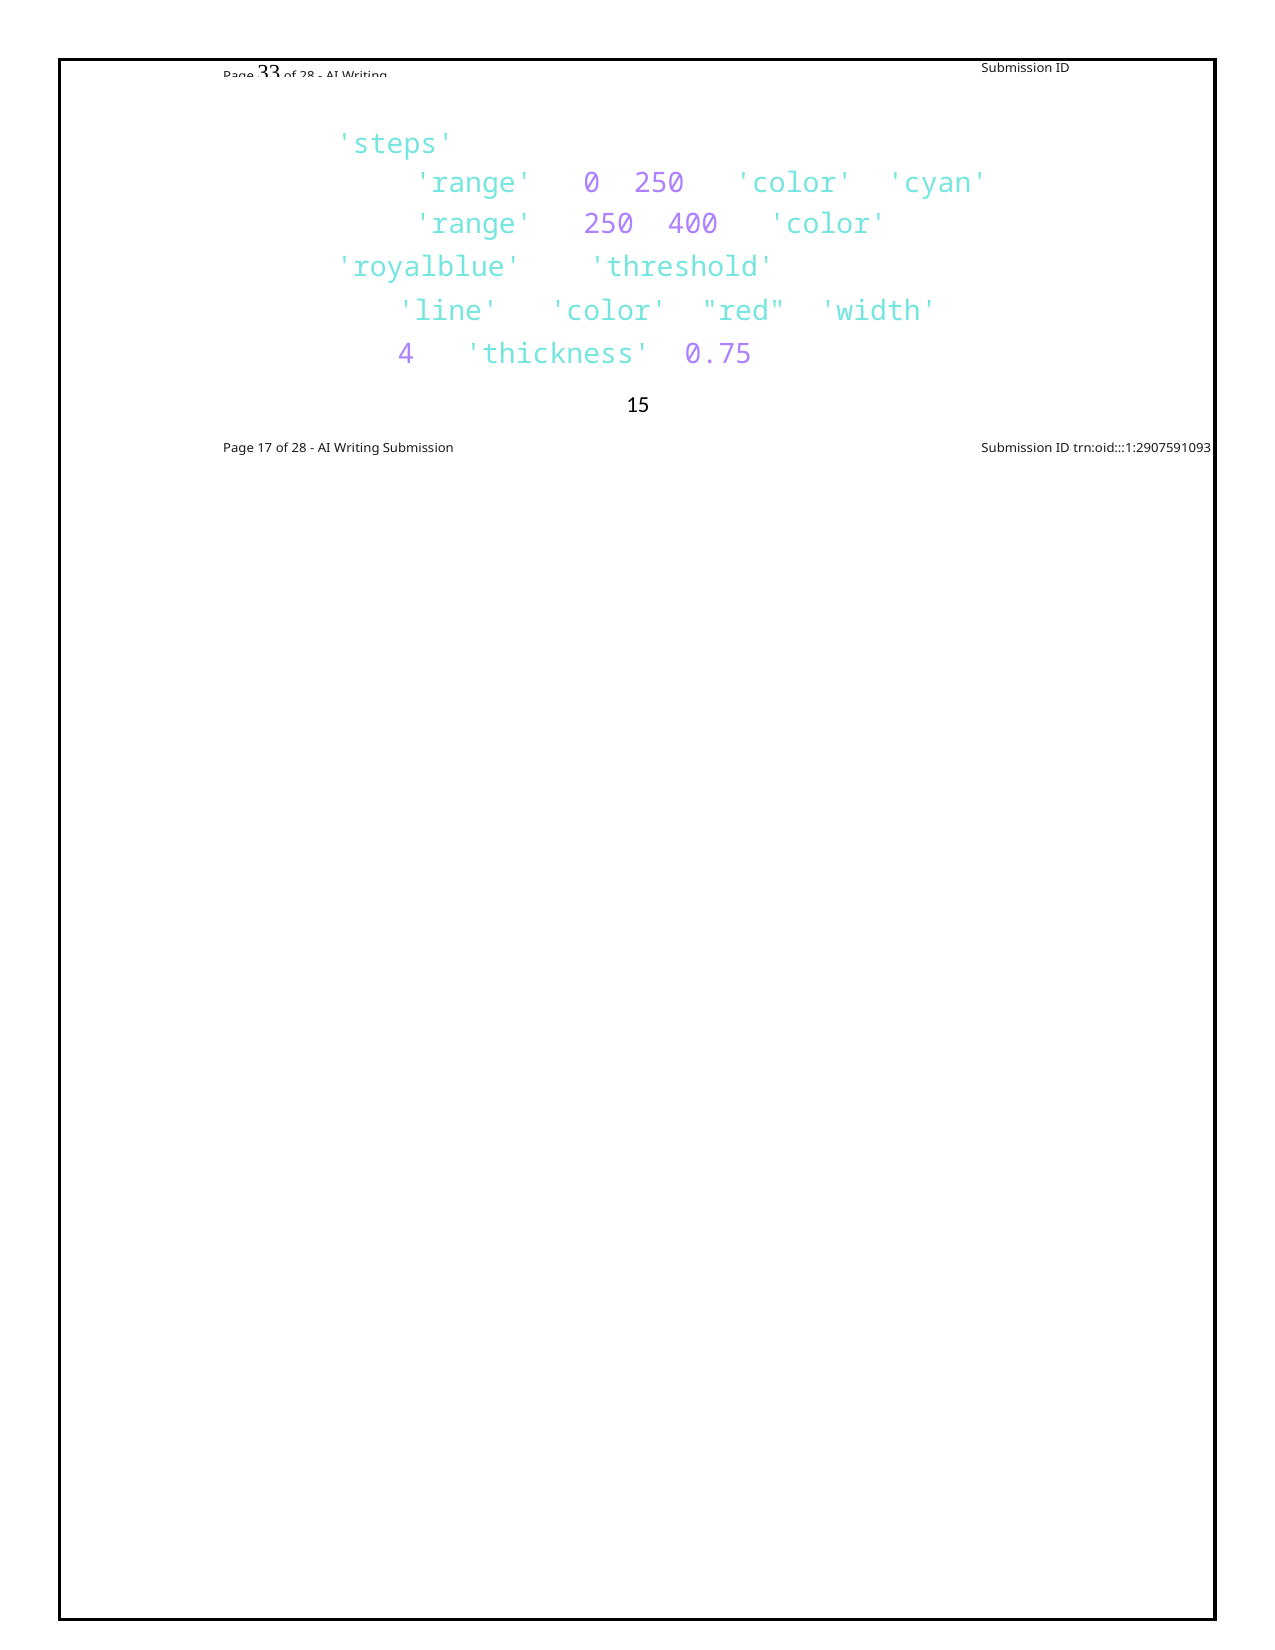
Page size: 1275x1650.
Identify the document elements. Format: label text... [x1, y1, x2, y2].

text Page 17 of 28 - AI Writing Submission Submission ID trn:oid:::1:2907591093 [223, 439, 1212, 456]
text 'line': {'color': "red", 'width': 4}, 'thickness': 0.75, [397, 290, 972, 371]
text {'range': [250, 400], 'color': 'royalblue'}], 'threshold': { [336, 203, 1095, 285]
subtitle 15 [210, 391, 1065, 419]
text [336, 123, 786, 161]
text {'range': [0, 250], 'color': 'cyan'}, [397, 166, 1212, 199]
